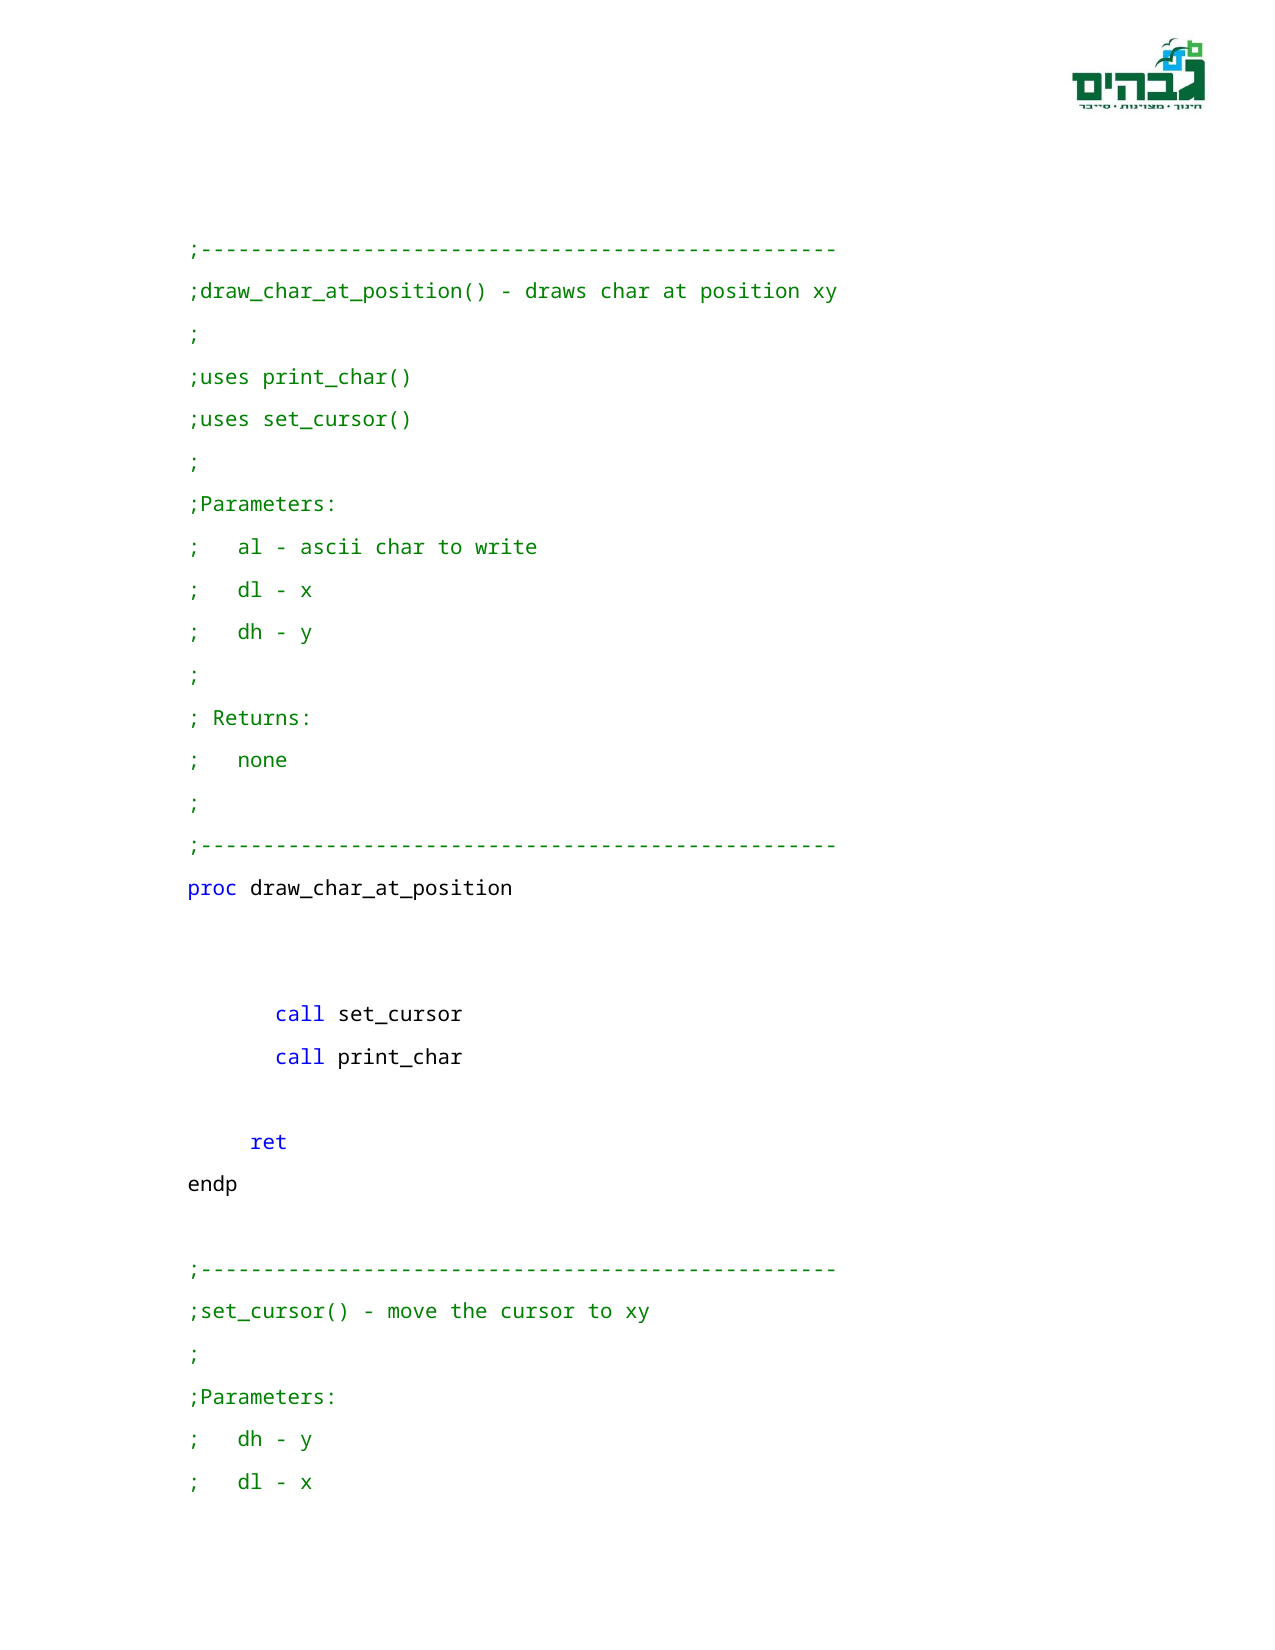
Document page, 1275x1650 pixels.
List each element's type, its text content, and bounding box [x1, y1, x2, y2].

text ret [187, 1127, 1087, 1155]
text ; al - ascii char to write [187, 532, 1087, 561]
text ;uses print_char() [187, 362, 1087, 390]
text call print_char [187, 1042, 1087, 1071]
text ;Parameters: [187, 489, 1087, 518]
text ; none [187, 745, 1087, 774]
text ; dl - x [187, 575, 1087, 603]
text ; dh - y [187, 1424, 1087, 1453]
text ; [187, 319, 1087, 348]
text ;Parameters: [187, 1382, 1087, 1410]
text ; [187, 788, 1087, 816]
text endp [187, 1169, 1087, 1198]
picture [1054, 33, 1219, 114]
text ; dl - x [187, 1467, 1087, 1495]
text ;draw_char_at_position() - draws char at position xy [187, 277, 1087, 305]
text ; [187, 1339, 1087, 1368]
text ; Returns: [187, 703, 1087, 731]
text ;--------------------------------------------------- [187, 234, 1087, 262]
text ;uses set_cursor() [187, 404, 1087, 433]
text proc draw_char_at_position [187, 873, 1087, 901]
text ; dh - y [187, 617, 1087, 646]
text ;set_cursor() - move the cursor to xy [187, 1297, 1087, 1325]
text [187, 1254, 1087, 1282]
text ; [187, 660, 1087, 688]
text ; [187, 447, 1087, 475]
text call set_cursor [187, 999, 1087, 1028]
text ;--------------------------------------------------- [187, 830, 1087, 859]
